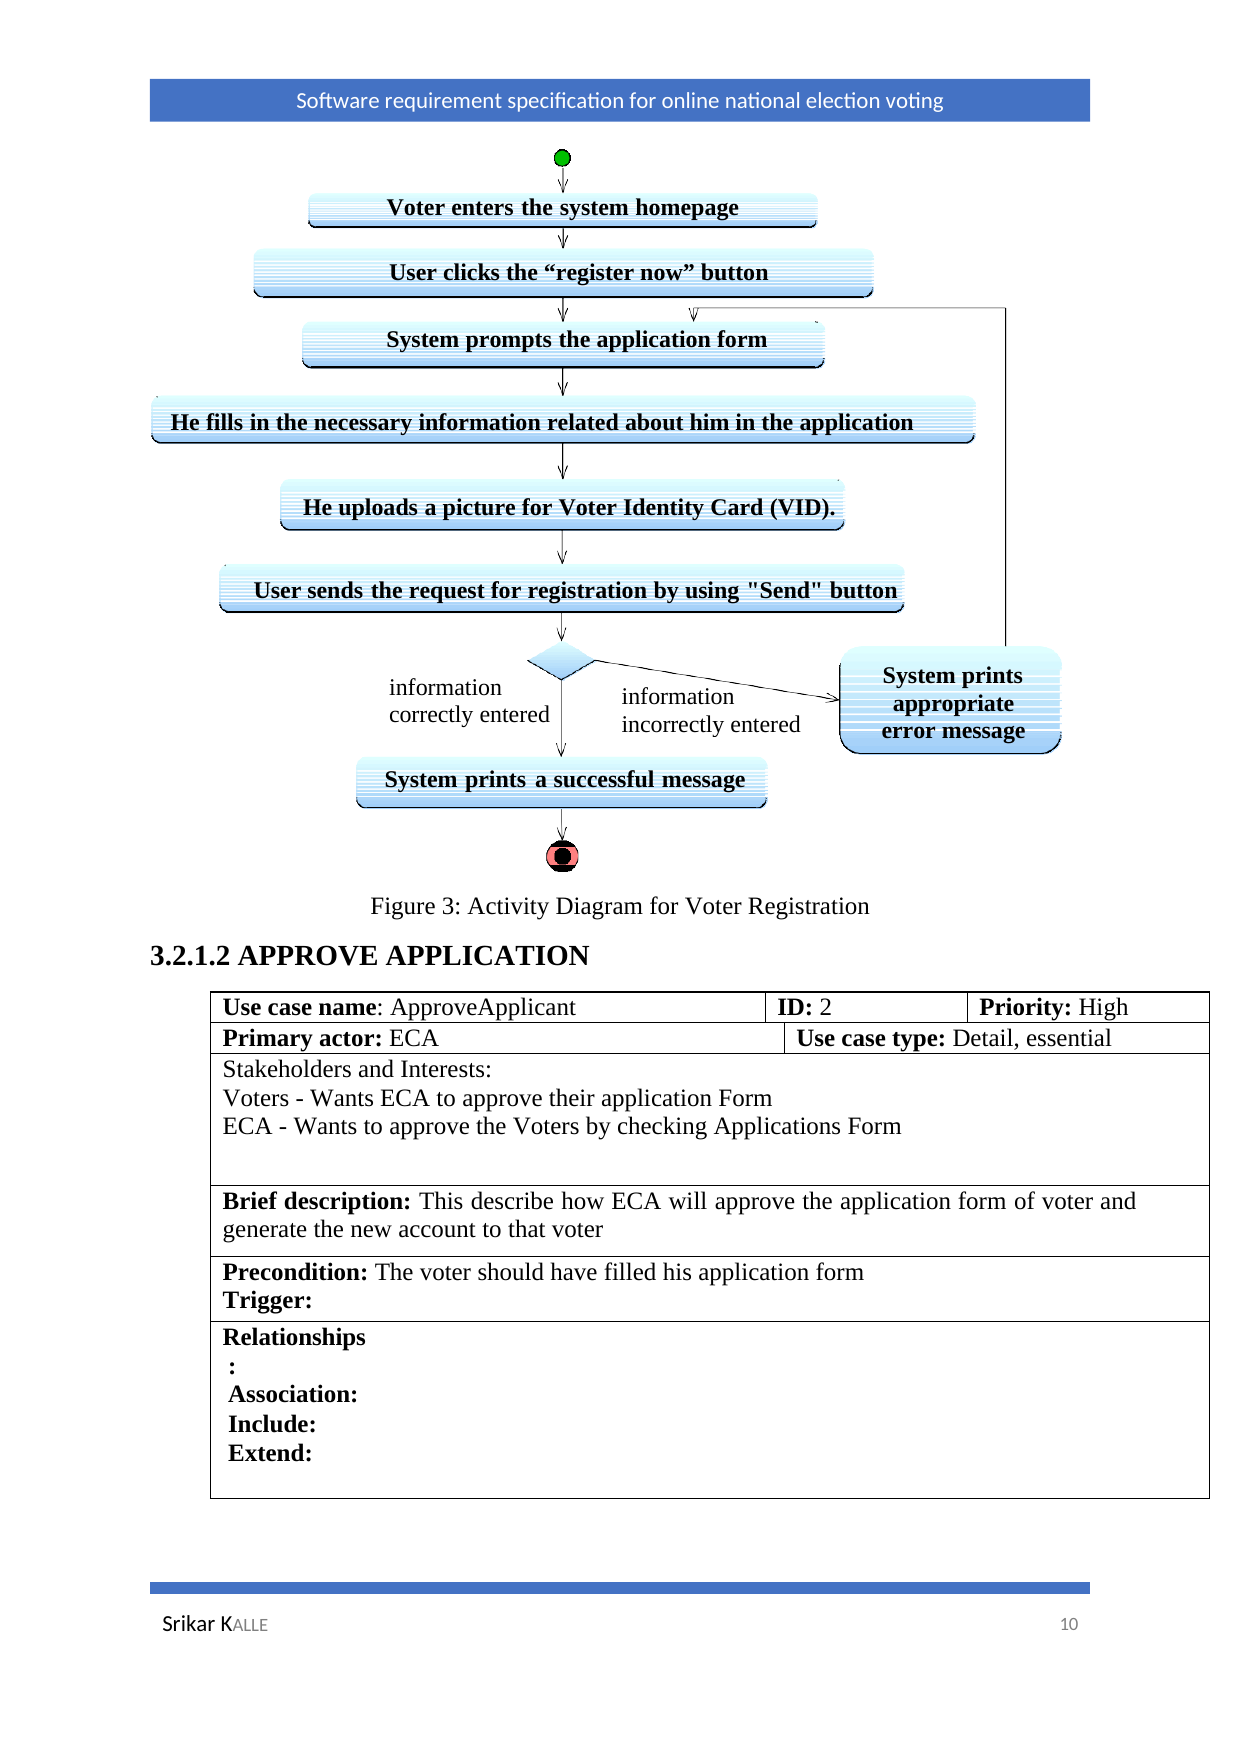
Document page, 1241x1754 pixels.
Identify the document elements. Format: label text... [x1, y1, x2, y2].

table_header ID: 2 [766, 993, 967, 1022]
text 3.2.1.2 APPROVE APPLICATION [150, 938, 1090, 972]
table_header Priority: High [968, 993, 1209, 1022]
table_cell Use case type: Detail, essential [785, 1023, 1209, 1053]
text Figure 3: Activity Diagram for Voter Registration [150, 891, 1090, 919]
table_cell Stakeholders and Interests: Voters - Wants ECA to approve their application Form ECA - Wants to approve the Voters by checking Applications Form [211, 1054, 1209, 1184]
table_cell Relationships: Association: Include: Extend: [211, 1322, 1209, 1497]
table_cell Brief description: This describe how ECA will approve the application form of voter and generate the new account to that voter [211, 1186, 1209, 1256]
table_cell Precondition: The voter should have filled his application form Trigger: [211, 1257, 1209, 1321]
table_cell Primary actor: ECA [211, 1023, 784, 1053]
picture [150, 149, 1062, 872]
table_header Use case name: ApproveApplicant [211, 993, 765, 1022]
